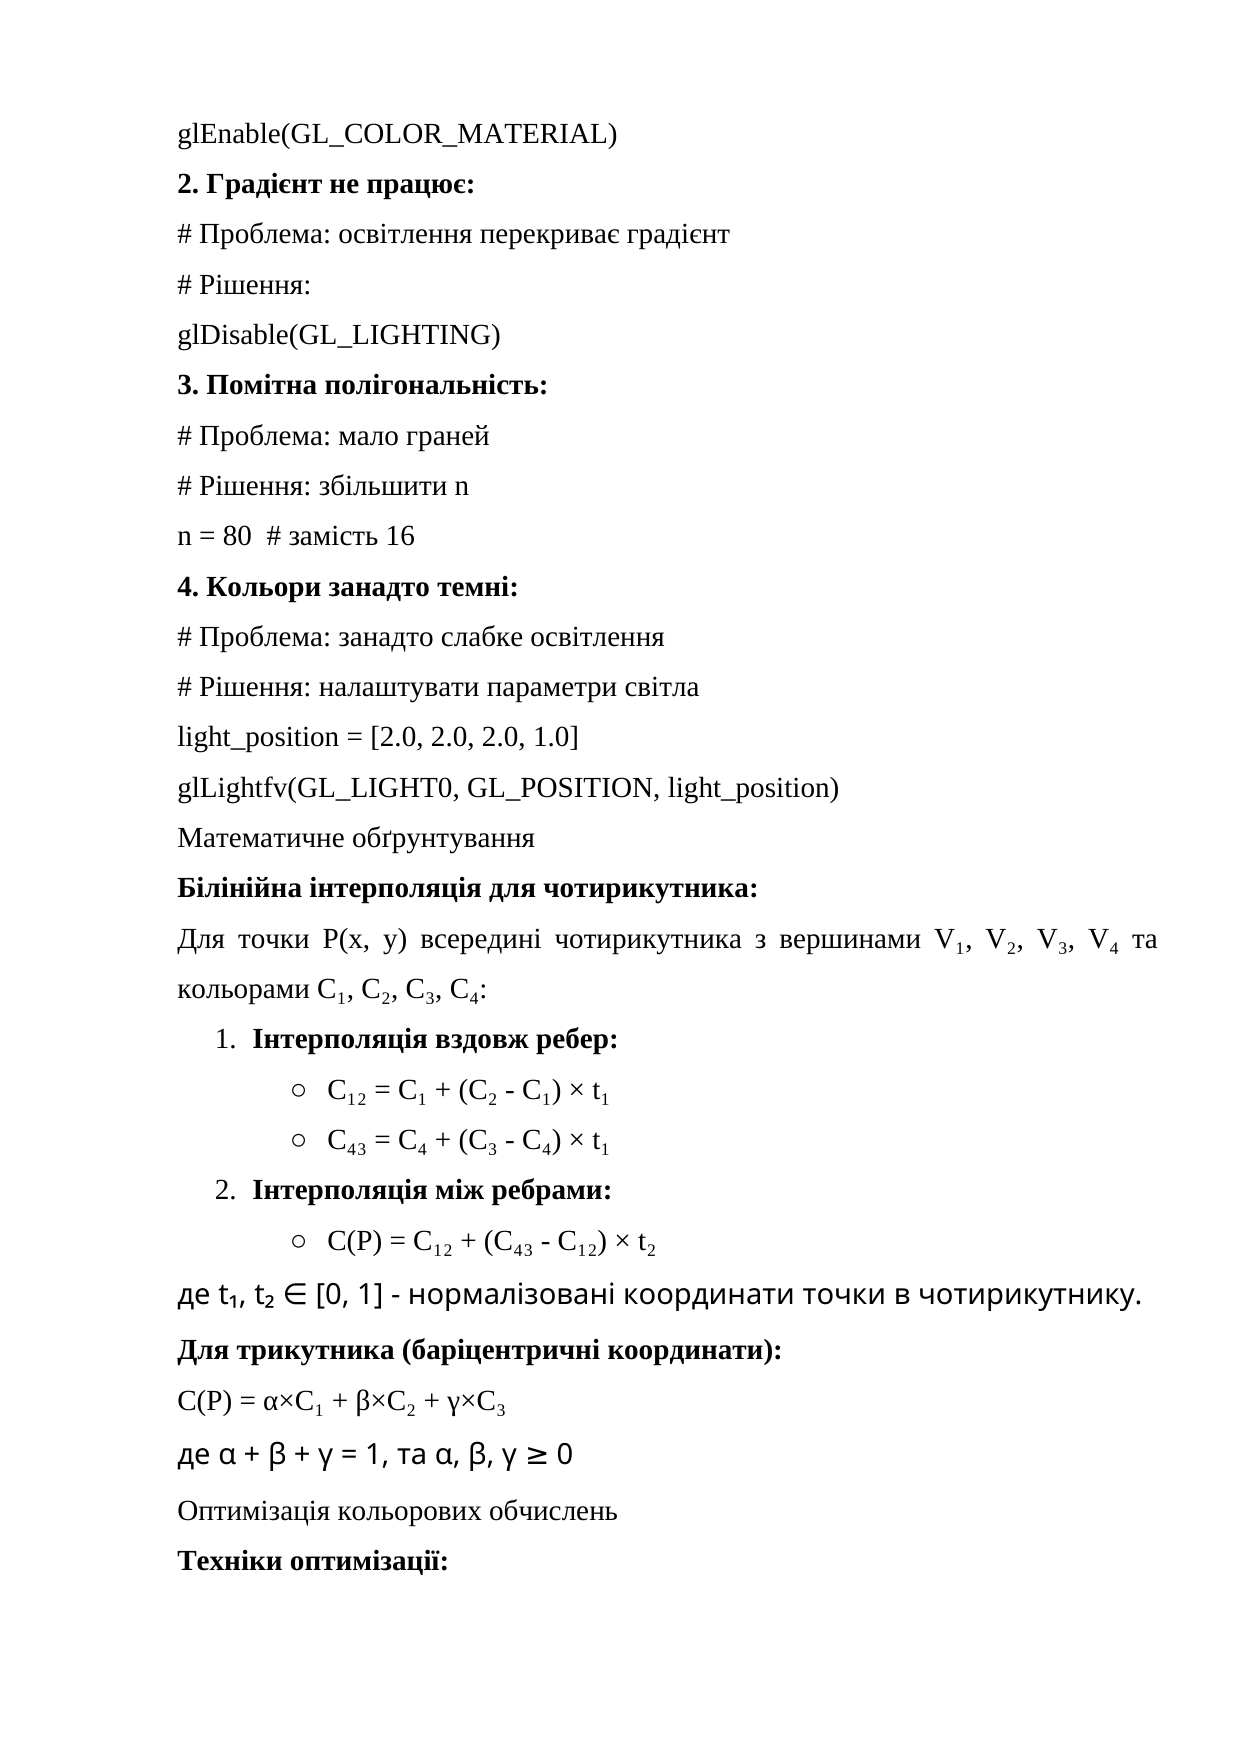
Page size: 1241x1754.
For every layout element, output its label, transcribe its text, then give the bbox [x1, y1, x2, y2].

list C₁₂ = C₁ + (C₂ - C₁) × t₁ [289, 1072, 1159, 1105]
text 2. Градієнт не працює: [177, 166, 1159, 200]
text 4. Кольори занадто темні: [177, 569, 1159, 602]
text # Проблема: занадто слабке освітлення [177, 619, 1159, 652]
text 3. Помітна полігональність: [177, 367, 1159, 401]
text glDisable(GL_LIGHTING) [177, 317, 1159, 351]
text # Проблема: мало граней [177, 418, 1159, 451]
text Білінійна інтерполяція для чотирикутника: [177, 871, 1159, 904]
text # Рішення: [177, 267, 1159, 300]
text glLightfv(GL_LIGHT0, GL_POSITION, light_position) [177, 770, 1159, 803]
text # Рішення: налаштувати параметри світла [177, 669, 1159, 703]
text # Рішення: збільшити n [177, 468, 1159, 502]
text Для точки P(x, y) всередині чотирикутника з вершинами V₁, V₂, V₃, V₄ та кольорами C₁, C₂, C₃, C₄: [177, 921, 1159, 1005]
text glEnable(GL_COLOR_MATERIAL) [177, 116, 1159, 149]
text n = 80 # замість 16 [177, 518, 1159, 552]
list C₄₃ = C₄ + (C₃ - C₄) × t₁ [289, 1122, 1159, 1156]
list Інтерполяція вздовж ребер: [214, 1021, 1159, 1055]
list Інтерполяція між ребрами: [214, 1172, 1159, 1206]
text # Проблема: освітлення перекриває градієнт [177, 216, 1159, 250]
list C(P) = C₁₂ + (C₄₃ - C₁₂) × t₂ [289, 1223, 1159, 1256]
text Математичне обґрунтування [177, 820, 1159, 854]
text light_position = [2.0, 2.0, 2.0, 1.0] [177, 719, 1159, 753]
text Техніки оптимізації: [177, 1543, 1159, 1576]
text Оптимізація кольорових обчислень [177, 1493, 1159, 1526]
text Для трикутника (баріцентричні координати): [177, 1332, 1159, 1366]
text C(P) = α×C₁ + β×C₂ + γ×C₃ [177, 1383, 1159, 1416]
